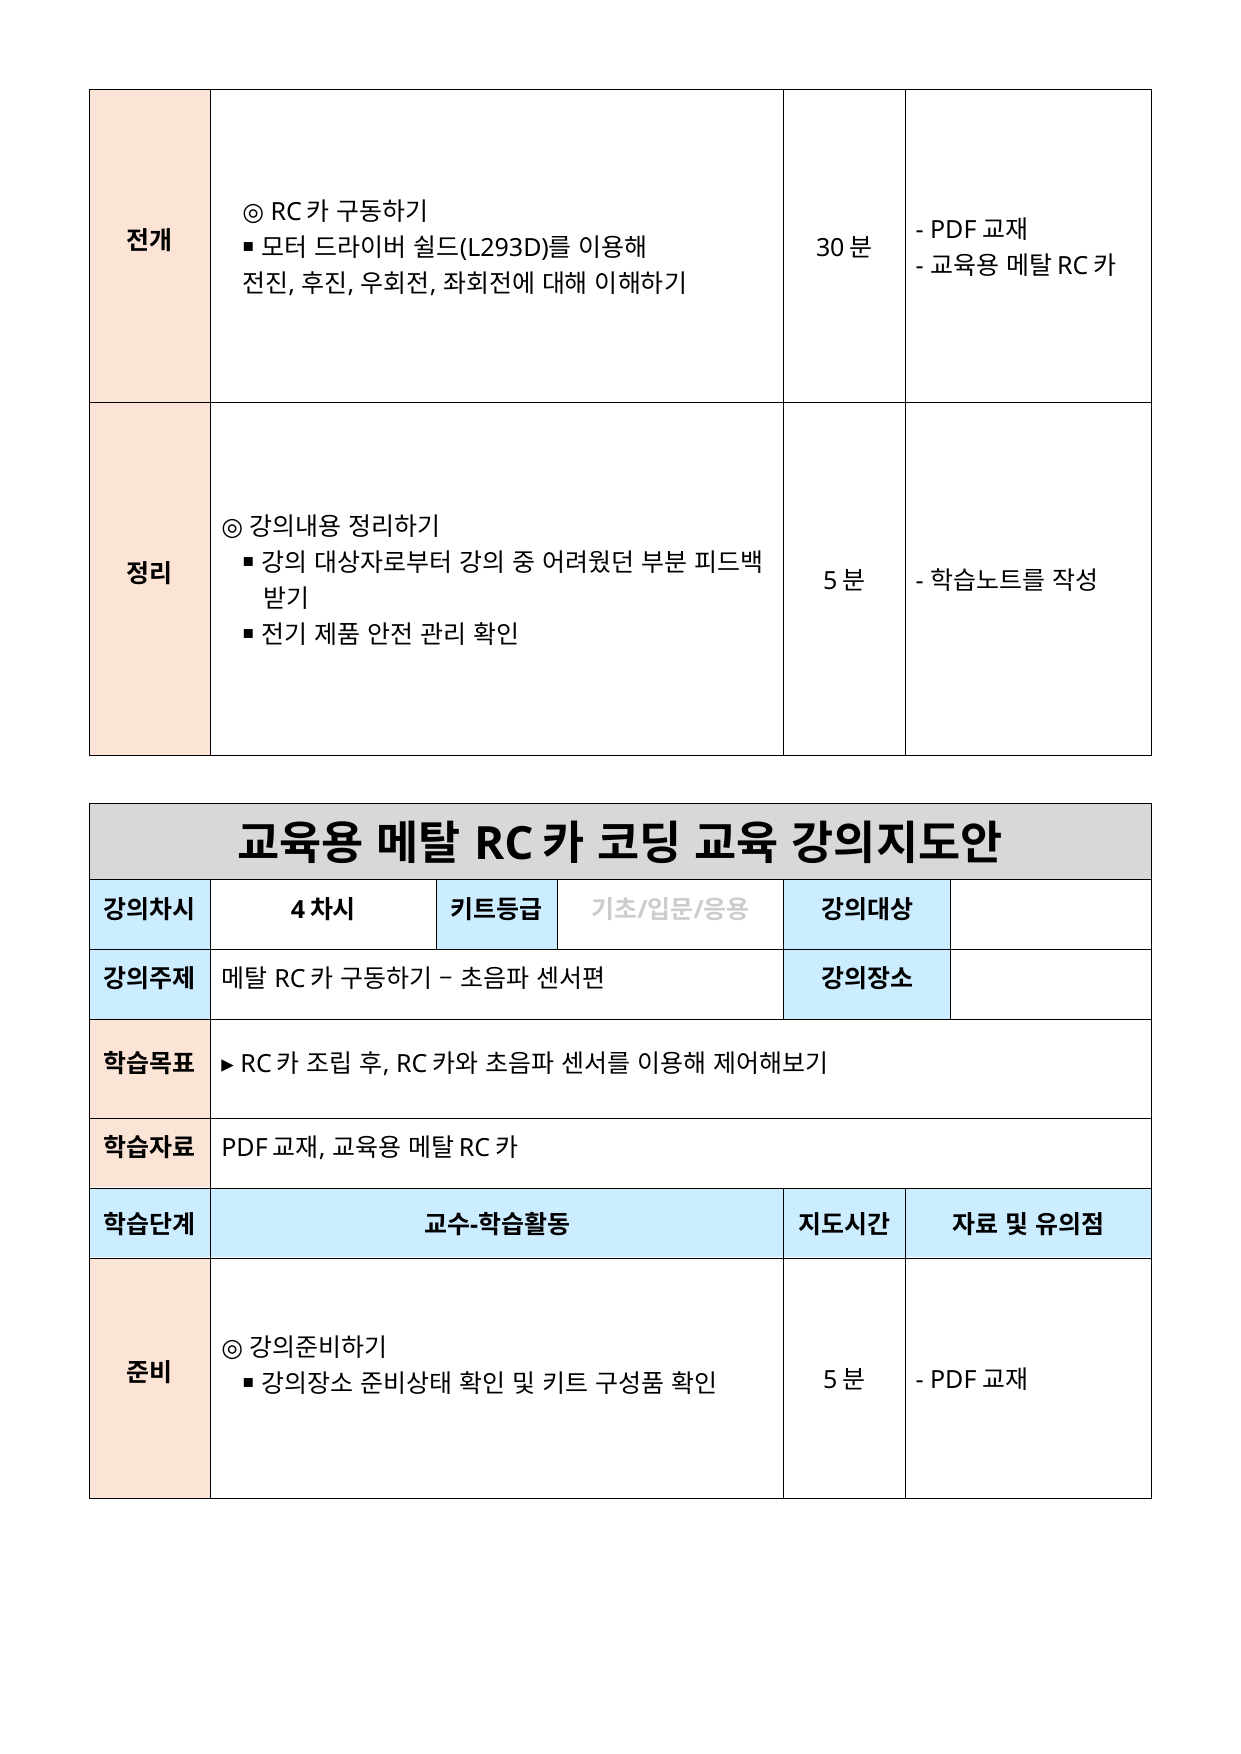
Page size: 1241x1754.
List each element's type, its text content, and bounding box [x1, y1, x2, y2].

table_cell - PDF 교재 [906, 1259, 1151, 1498]
table_cell PDF교재, 교육용 메탈RC카 [211, 1119, 1151, 1187]
table_cell 강의장소 [784, 950, 950, 1019]
table_cell - 학습노트를 작성 [906, 403, 1151, 755]
table_cell 준비 [90, 1259, 210, 1498]
table_cell ◎ 강의준비하기 ￭ 강의장소 준비상태 확인 및 키트 구성품 확인 [211, 1259, 783, 1498]
table_cell 학습단계 [90, 1189, 210, 1257]
table_cell 강의차시 [90, 880, 210, 949]
table_cell 정리 [90, 403, 210, 755]
table_cell - PDF 교재 - 교육용 메탈RC카 [906, 90, 1151, 402]
table_cell 메탈 RC카 구동하기 – 초음파 센서편 [211, 950, 783, 1019]
table_cell ▸ RC카 조립 후, RC카와 초음파 센서를 이용해 제어해보기 [211, 1020, 1151, 1118]
table_cell 자료 및 유의점 [906, 1189, 1151, 1257]
table_cell 기초/입문/응용 [558, 880, 783, 949]
table_cell 학습목표 [90, 1020, 210, 1118]
table_cell 강의대상 [784, 880, 950, 949]
table_cell 4차시 [211, 880, 436, 949]
table_cell ◎ RC카 구동하기 ￭ 모터 드라이버 쉴드(L293D)를 이용해 전진, 후진, 우회전, 좌회전에 대해 이해하기 [211, 90, 783, 402]
table_cell 지도시간 [784, 1189, 905, 1257]
table_cell [951, 880, 1151, 949]
table_cell ◎ 강의내용 정리하기 ￭ 강의 대상자로부터 강의 중 어려웠던 부분 피드백 받기 ￭ 전기 제품 안전 관리 확인 [211, 403, 783, 755]
table_cell 5분 [784, 403, 905, 755]
table_cell 교수-학습활동 [211, 1189, 783, 1257]
table_cell 30분 [784, 90, 905, 402]
table_cell 학습자료 [90, 1119, 210, 1187]
table_cell 키트등급 [437, 880, 557, 949]
table_cell 전개 [90, 90, 210, 402]
table_cell [951, 950, 1151, 1019]
table_cell 강의주제 [90, 950, 210, 1019]
table_header 교육용 메탈 RC카 코딩 교육 강의지도안 [90, 804, 1151, 879]
table_cell 5분 [784, 1259, 905, 1498]
